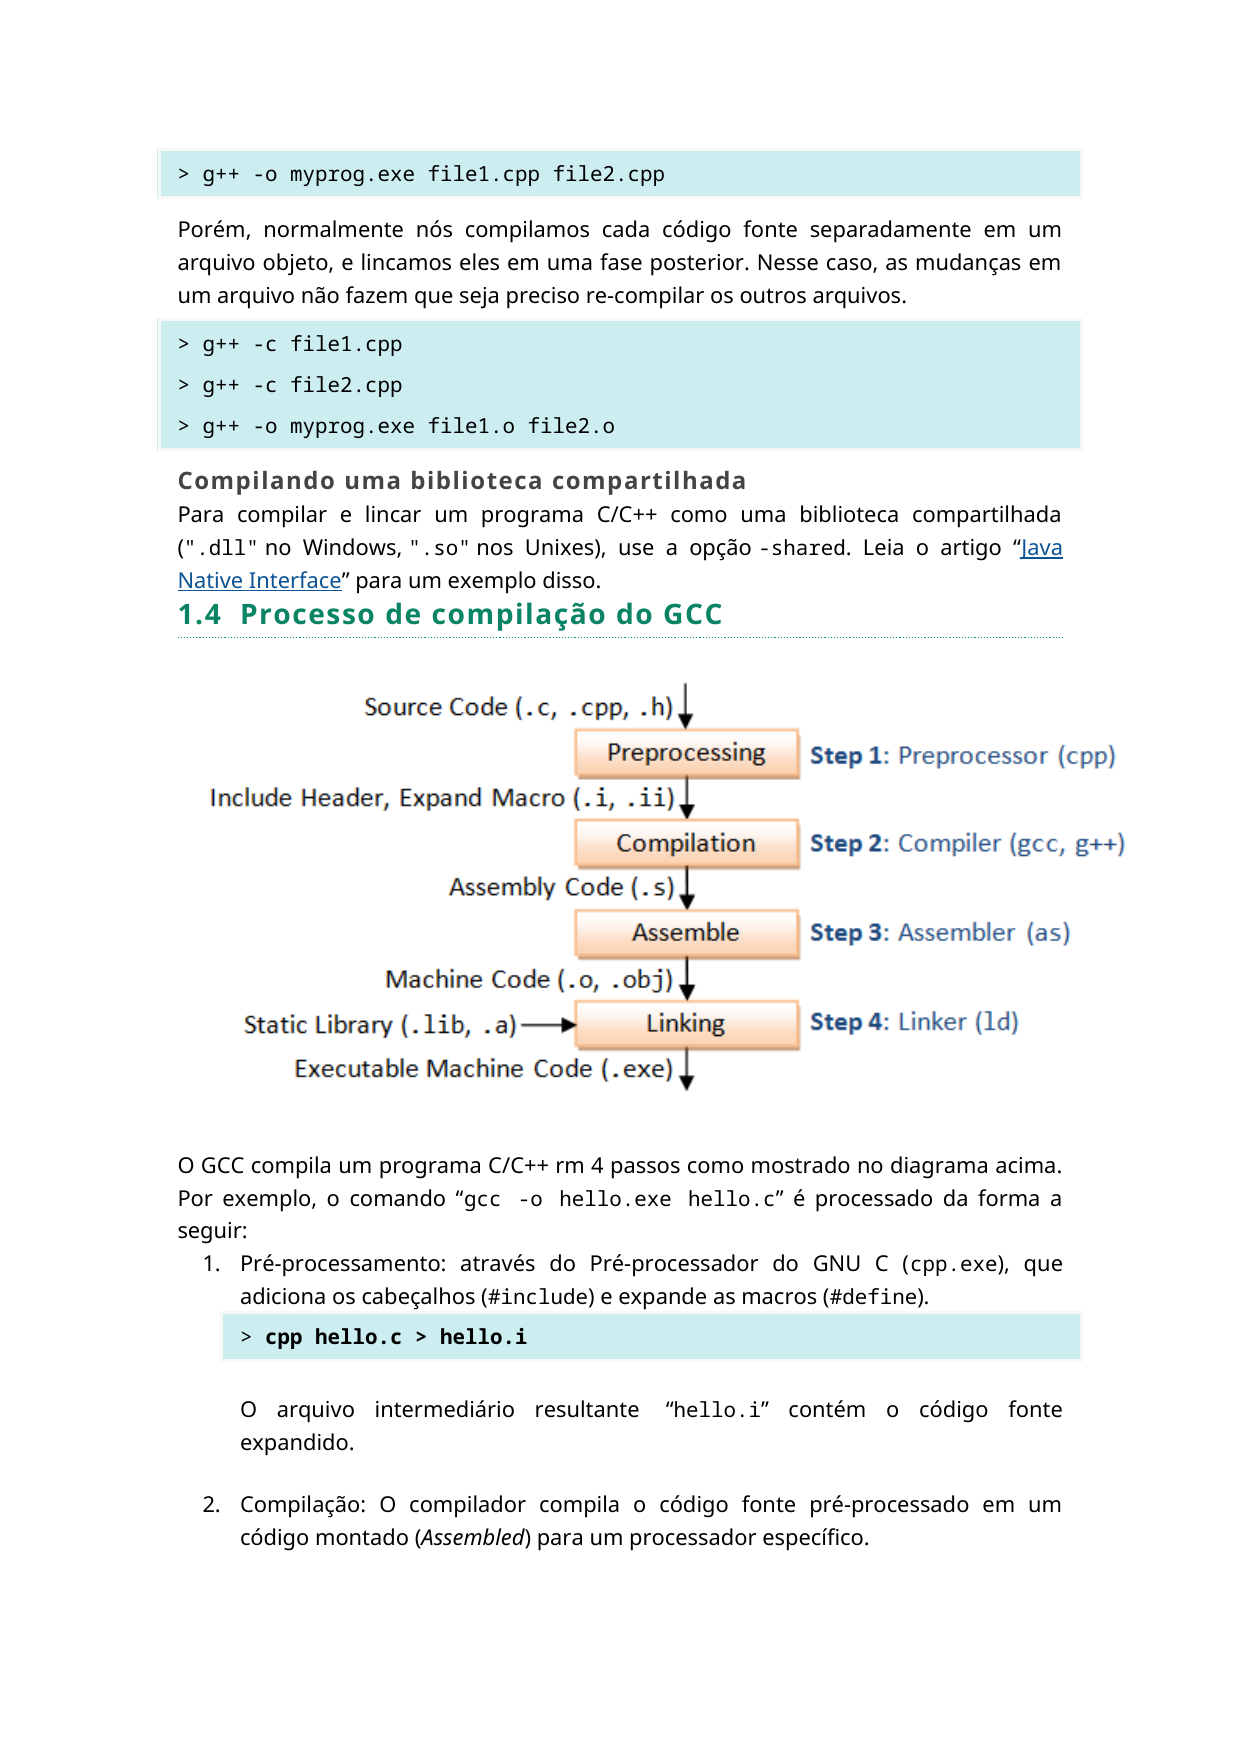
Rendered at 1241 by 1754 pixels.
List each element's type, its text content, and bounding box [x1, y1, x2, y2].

text > g++ -c file1.cpp [161, 321, 1080, 358]
list Compilação: O compilador compila o código fonte pré-processado em um código montado (Assembled) para um processador específico. [202, 1486, 1063, 1552]
text > g++ -c file2.cpp [161, 359, 1080, 398]
text > cpp hello.c > hello.i [223, 1314, 1080, 1359]
text O arquivo intermediário resultante “hello.i” contém o código fonte expandido. [240, 1391, 1063, 1457]
text > g++ -o myprog.exe file1.cpp file2.cpp [161, 151, 1080, 196]
text Compilando uma biblioteca compartilhada [177, 463, 1063, 496]
text Para compilar e lincar um programa C/C++ como uma biblioteca compartilhada (".dll" no Windows, ".so" nos Unixes), use a opção -shared. Leia o artigo “Java Native Interface” para um exemplo disso. [177, 496, 1063, 594]
list Pré-processamento: através do Pré-processador do GNU C (cpp.exe), que adiciona os cabeçalhos (#include) e expande as macros (#define). [202, 1245, 1063, 1311]
text Porém, normalmente nós compilamos cada código fonte separadamente em um arquivo objeto, e lincamos eles em uma fase posterior. Nesse caso, as mudanças em um arquivo não fazem que seja preciso re-compilar os outros arquivos. [177, 211, 1063, 310]
picture [177, 667, 1139, 1118]
text O GCC compila um programa C/C++ rm 4 passos como mostrado no diagrama acima. Por exemplo, o comando “gcc -o hello.exe hello.c” é processado da forma a seguir: [177, 1147, 1063, 1245]
text 1.4 Processo de compilação do GCC [177, 594, 1063, 638]
text > g++ -o myprog.exe file1.o file2.o [161, 399, 1080, 448]
